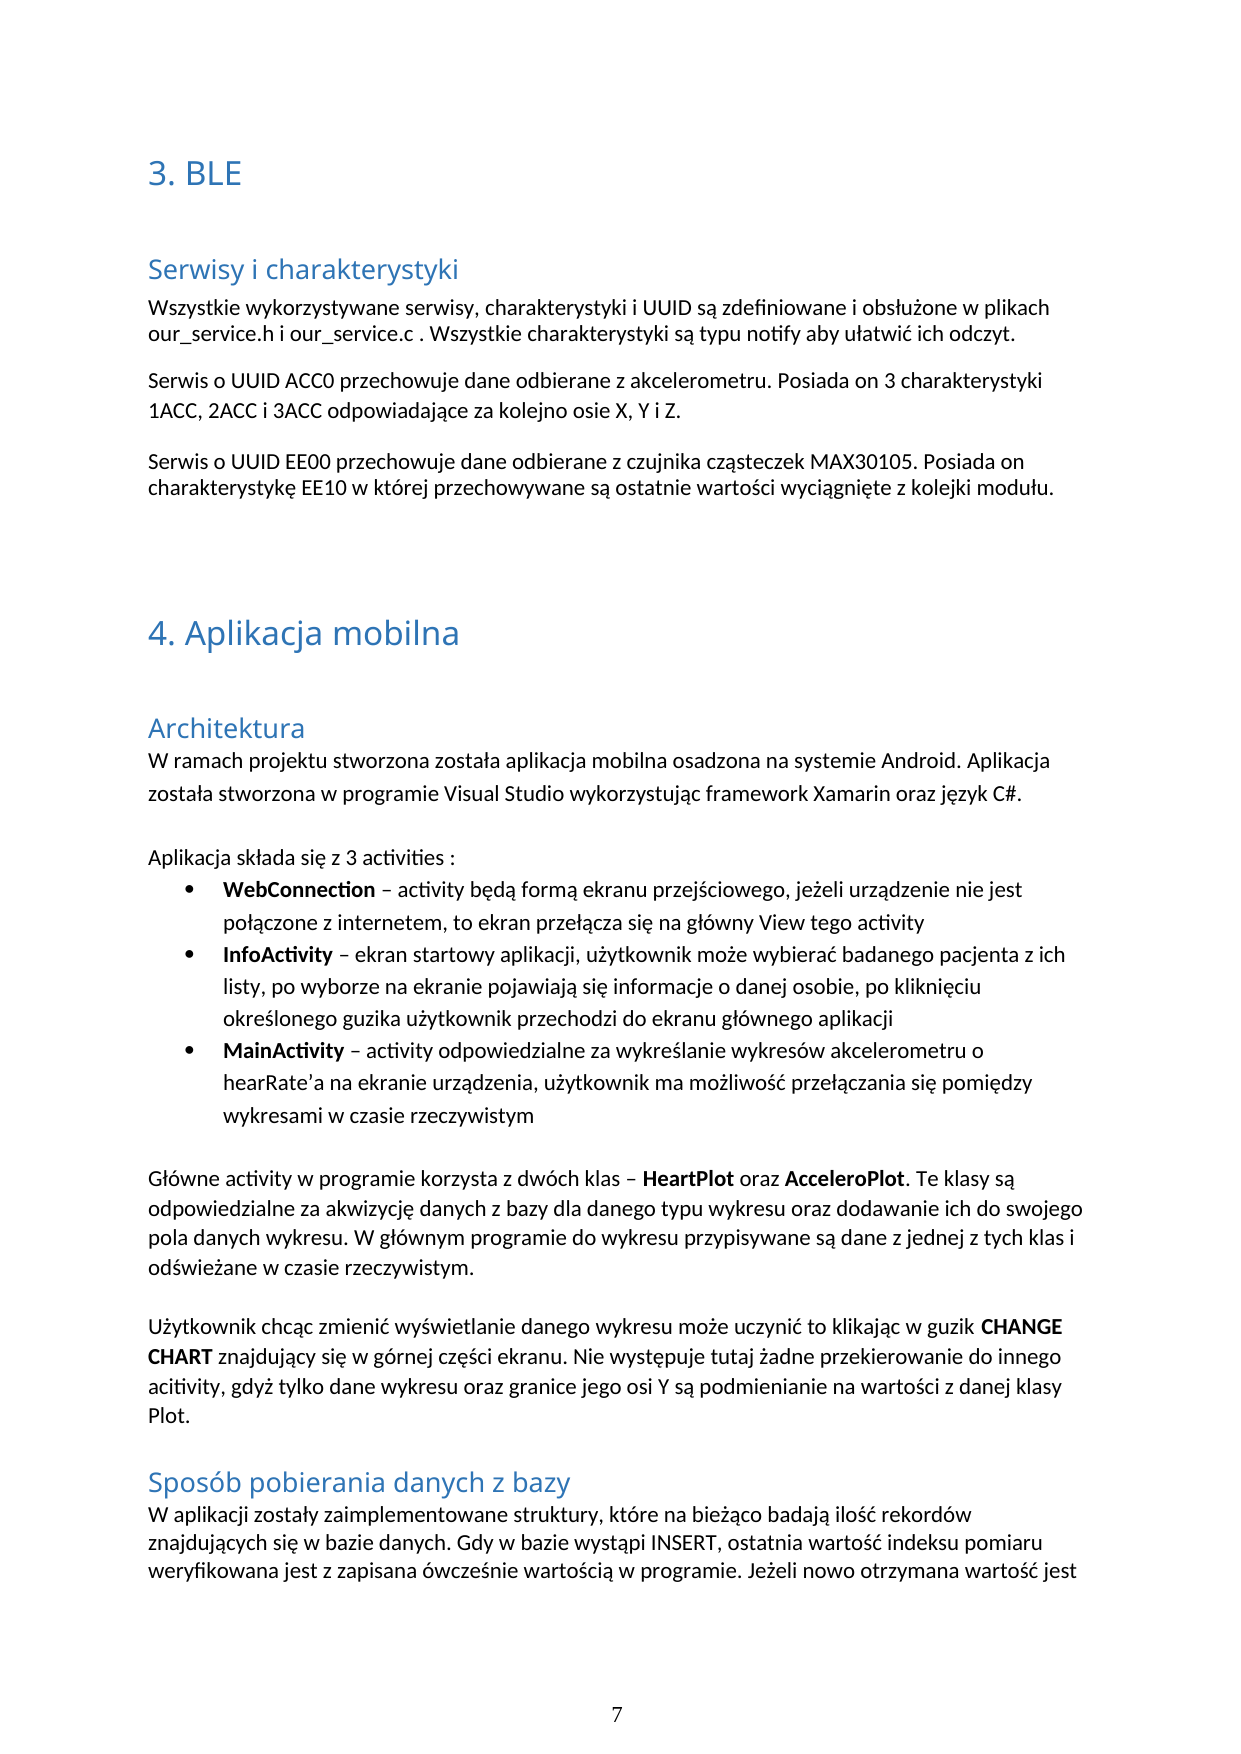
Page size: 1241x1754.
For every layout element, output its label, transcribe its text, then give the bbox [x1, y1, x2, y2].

subtitle Architektura [148, 710, 1086, 747]
subtitle 3. BLE [148, 150, 1086, 195]
text Serwis o UUID EE00 przechowuje dane odbierane z czujnika cząsteczek MAX30105. Posiada on charakterystykę EE10 w której przechowywane są ostatnie wartości wyciągnięte z kolejki modułu. [148, 448, 1057, 501]
text Wszystkie wykorzystywane serwisy, charakterystyki i UUID są zdefiniowane i obsłużone w plikach our_service.h i our_service.c . Wszystkie charakterystyki są typu notify aby ułatwić ich odczyt. [148, 295, 1053, 347]
list MainActivity – activity odpowiedzialne za wykreślanie wykresów akcelerometru o hearRate’a na ekranie urządzenia, użytkownik ma możliwość przełączania się pomiędzy wykresami w czasie rzeczywistym [185, 1036, 1086, 1129]
list InfoActivity – ekran startowy aplikacji, użytkownik może wybierać badanego pacjenta z ich listy, po wyborze na ekranie pojawiają się informacje o danej osobie, po kliknięciu określonego guzika użytkownik przechodzi do ekranu głównego aplikacji [185, 940, 1086, 1032]
subtitle Serwisy i charakterystyki [148, 250, 1086, 287]
subtitle 4. Aplikacja mobilna [148, 609, 1086, 655]
text Aplikacja składa się z 3 activities : [148, 843, 1086, 871]
list WebConnection – activity będą formą ekranu przejściowego, jeżeli urządzenie nie jest połączone z internetem, to ekran przełącza się na główny View tego activity [185, 875, 1086, 936]
text Serwis o UUID ACC0 przechowuje dane odbierane z akcelerometru. Posiada on 3 charakterystyki [148, 366, 1086, 394]
subtitle Sposób pobierania danych z bazy [148, 1464, 1086, 1501]
text 1ACC, 2ACC i 3ACC odpowiadające za kolejno osie X, Y i Z. [148, 397, 1086, 425]
text W ramach projektu stworzona została aplikacja mobilna osadzona na systemie Android. Aplikacja została stworzona w programie Visual Studio wykorzystując framework Xamarin oraz język C#. [148, 747, 1086, 807]
